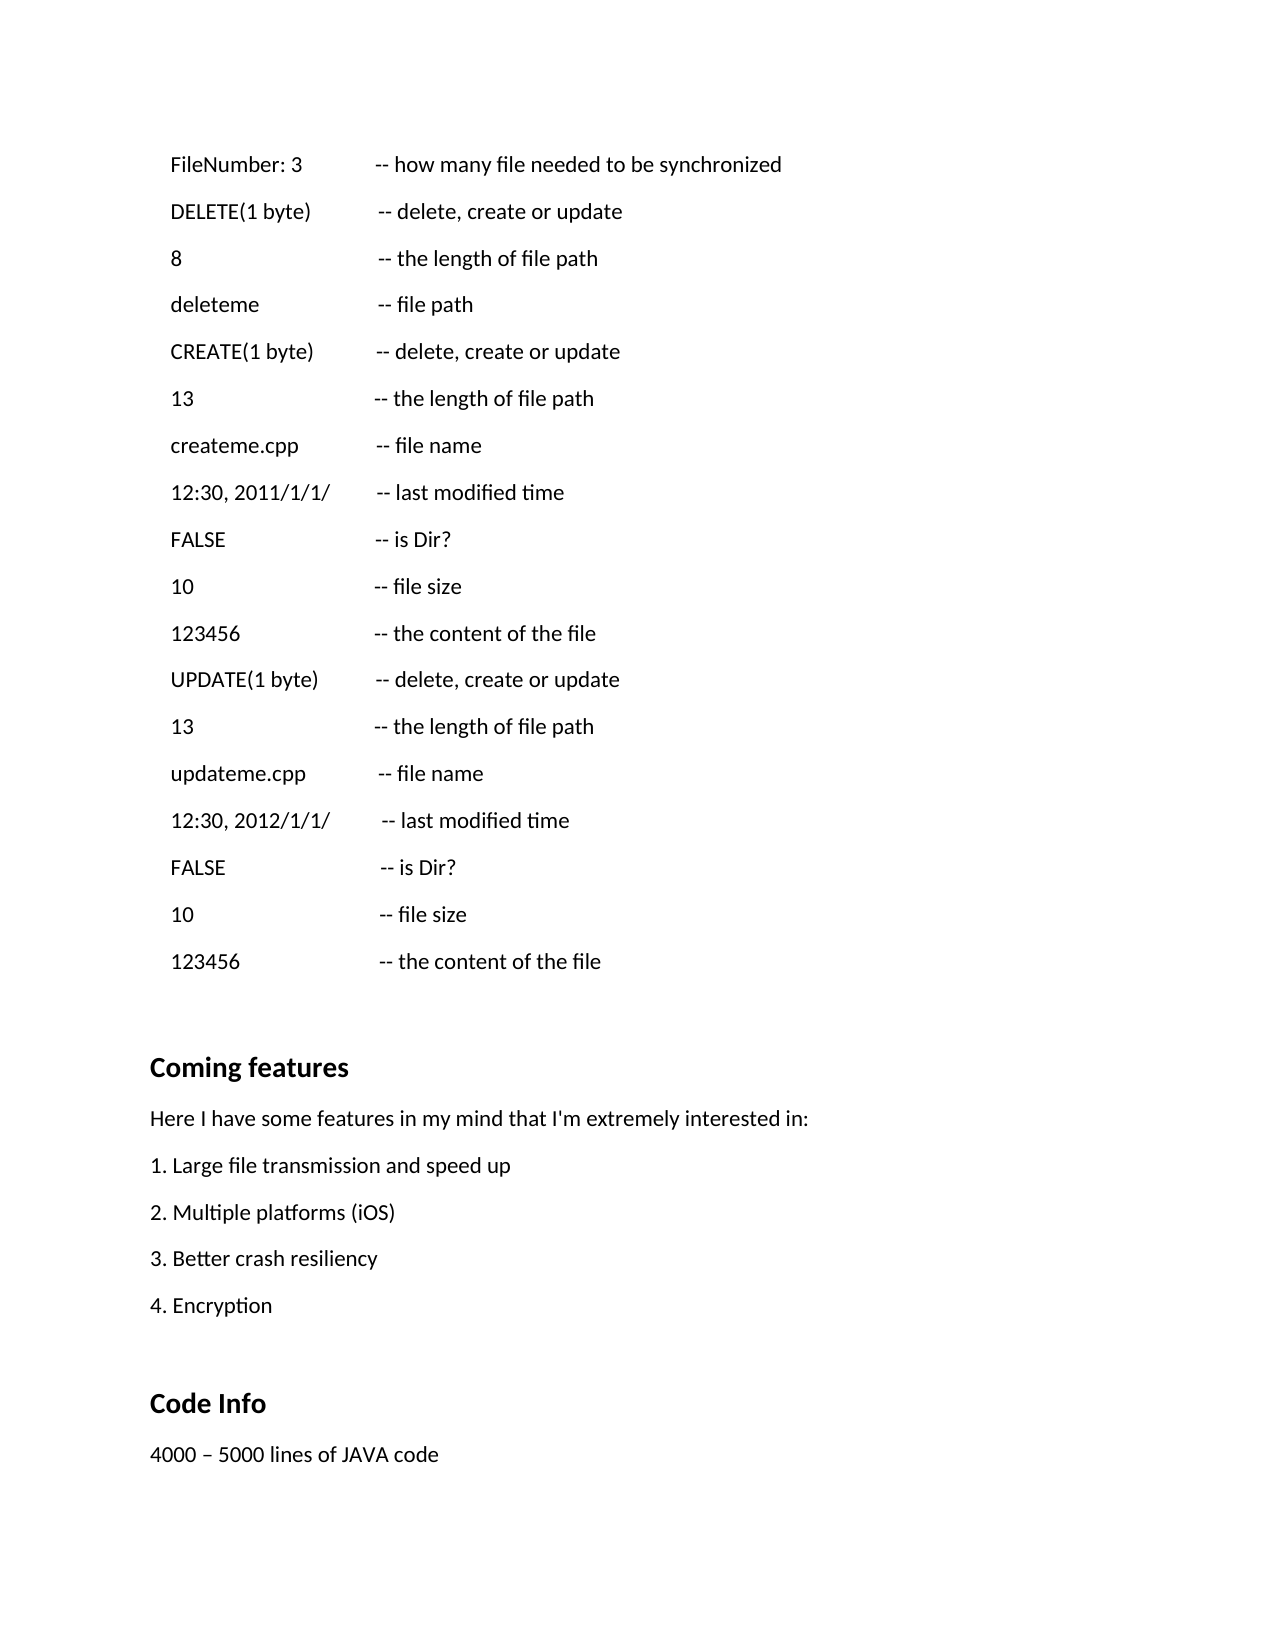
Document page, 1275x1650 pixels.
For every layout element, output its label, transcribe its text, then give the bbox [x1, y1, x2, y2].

text 3. Better crash resiliency [150, 1244, 1125, 1273]
text DELETE(1 byte) -- delete, create or update [150, 197, 1125, 225]
text updateme.cpp -- file name [150, 759, 1125, 787]
text 1. Large file transmission and speed up [150, 1151, 1125, 1179]
text 4. Encryption [150, 1291, 1125, 1319]
text 4000 – 5000 lines of JAVA code [150, 1440, 1125, 1468]
text UPDATE(1 byte) -- delete, create or update [150, 666, 1125, 694]
text 12:30, 2012/1/1/ -- last modified time [150, 806, 1125, 834]
text 10 -- file size [150, 900, 1125, 928]
text createme.cpp -- file name [150, 431, 1125, 459]
text Coming features [150, 1049, 1125, 1084]
text 10 -- file size [150, 572, 1125, 600]
text 123456 -- the content of the file [150, 619, 1125, 647]
text Code Info [150, 1385, 1125, 1421]
text 123456 -- the content of the file [150, 947, 1125, 975]
text 8 -- the length of file path [150, 244, 1125, 272]
text CREATE(1 byte) -- delete, create or update [150, 337, 1125, 366]
text FileNumber: 3 -- how many file needed to be synchronized [150, 150, 1125, 178]
text 2. Multiple platforms (iOS) [150, 1198, 1125, 1226]
text 12:30, 2011/1/1/ -- last modified time [150, 478, 1125, 506]
text 13 -- the length of file path [150, 712, 1125, 741]
text Here I have some features in my mind that I'm extremely interested in: [150, 1104, 1125, 1132]
text FALSE -- is Dir? [150, 853, 1125, 881]
text deleteme -- file path [150, 291, 1125, 319]
text 13 -- the length of file path [150, 384, 1125, 412]
text FALSE -- is Dir? [150, 525, 1125, 553]
